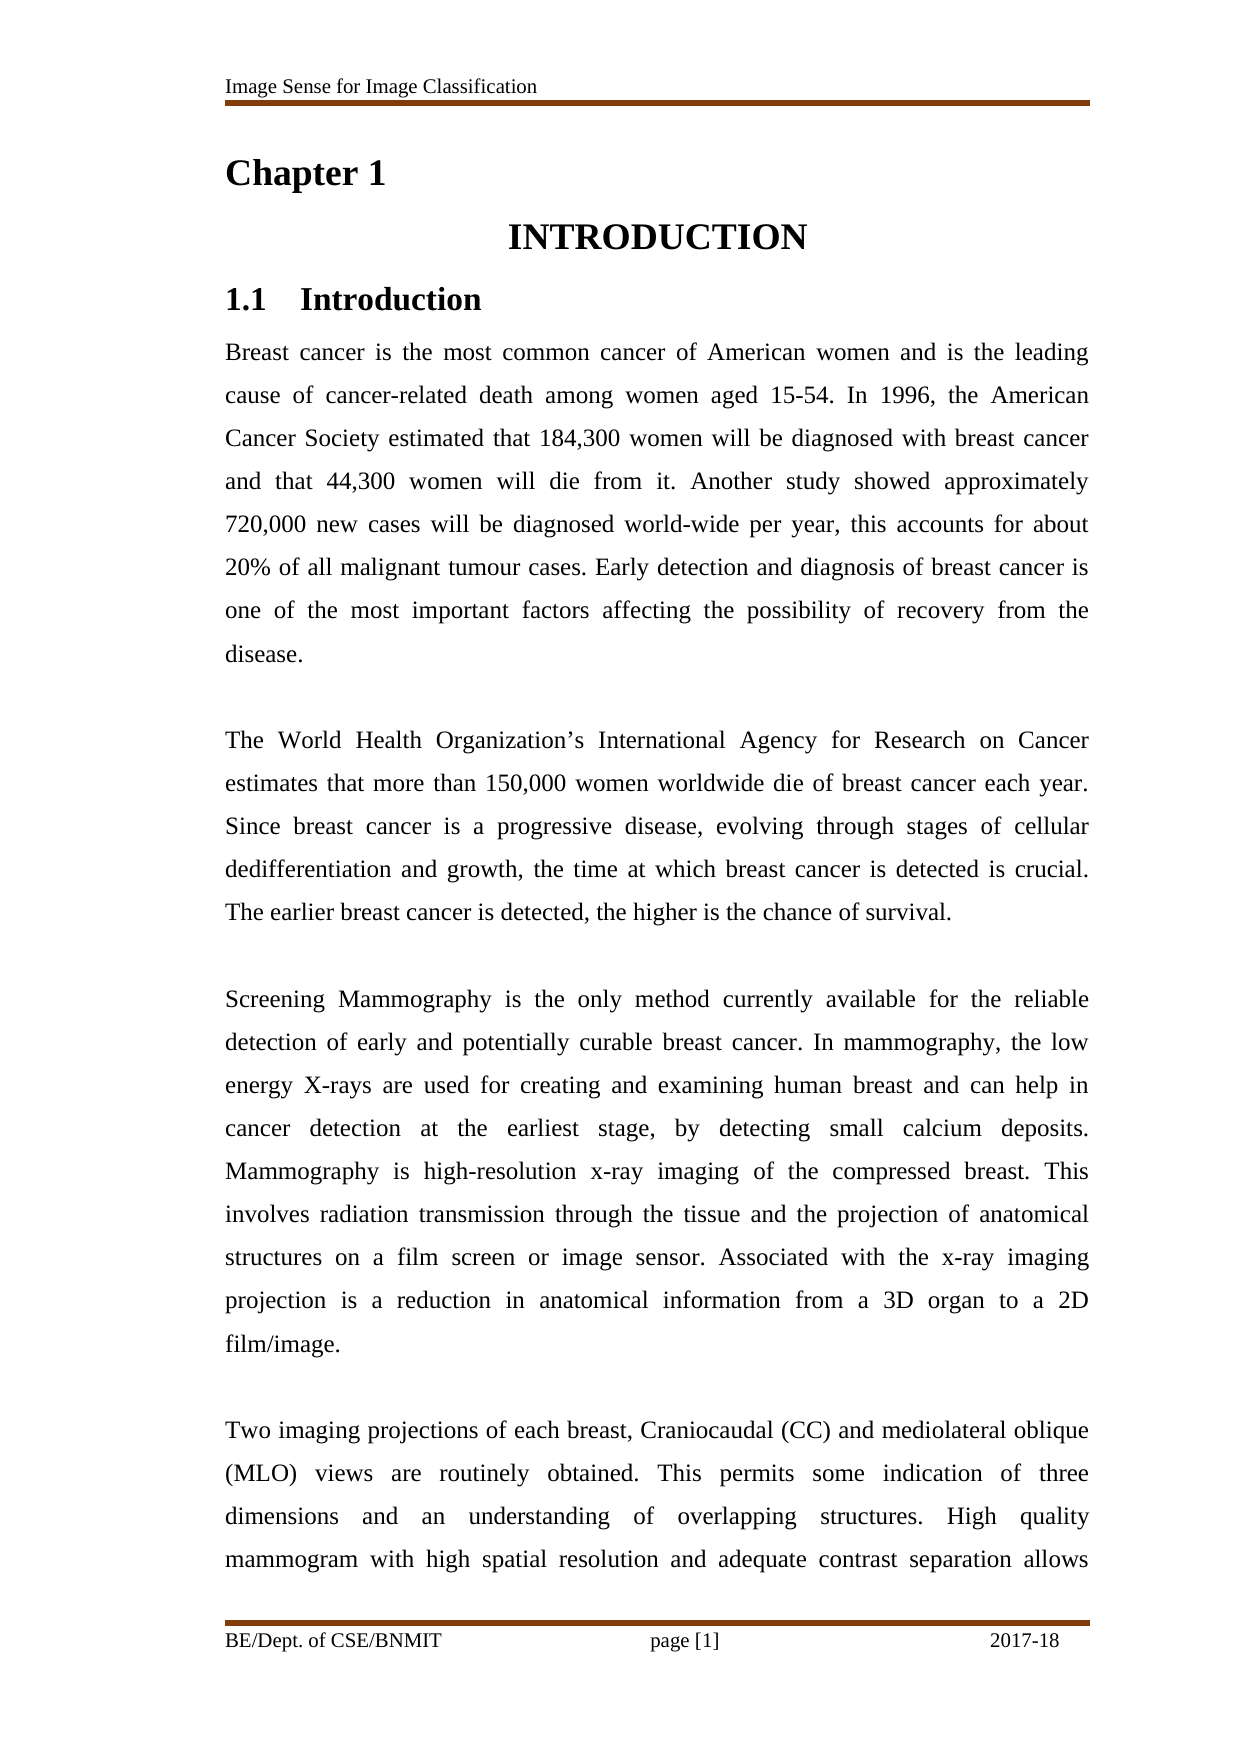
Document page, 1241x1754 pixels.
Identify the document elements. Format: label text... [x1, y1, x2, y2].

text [225, 1415, 1090, 1573]
text The World Health Organization’s International Agency for Research on Cancer estimates that more than 150,000 women worldwide die of breast cancer each year. Since breast cancer is a progressive disease, evolving through stages of cellular dedifferentiation and growth, the time at which breast cancer is detected is crucial. The earlier breast cancer is detected, the higher is the chance of survival. [225, 725, 1090, 926]
text INTRODUCTION [225, 215, 1090, 258]
text Breast cancer is the most common cancer of American women and is the leading cause of cancer-related death among women aged 15-54. In 1996, the American Cancer Society estimated that 184,300 women will be diagnosed with breast cancer and that 44,300 women will die from it. Another study showed approximately 720,000 new cases will be diagnosed world-wide per year, this accounts for about 20% of all malignant tumour cases. Early detection and diagnosis of breast cancer is one of the most important factors affecting the possibility of recovery from the disease. [225, 337, 1090, 667]
list Introduction [225, 279, 1090, 318]
text Screening Mammography is the only method currently available for the reliable detection of early and potentially curable breast cancer. In mammography, the low energy X-rays are used for creating and examining human breast and can help in cancer detection at the earliest stage, by detecting small calcium deposits. Mammography is high-resolution x-ray imaging of the compressed breast. This involves radiation transmission through the tissue and the projection of anatomical structures on a film screen or image sensor. Associated with the x-ray imaging projection is a reduction in anatomical information from a 3D organ to a 2D film/image. [225, 984, 1090, 1357]
text Chapter 1 [225, 150, 1090, 193]
